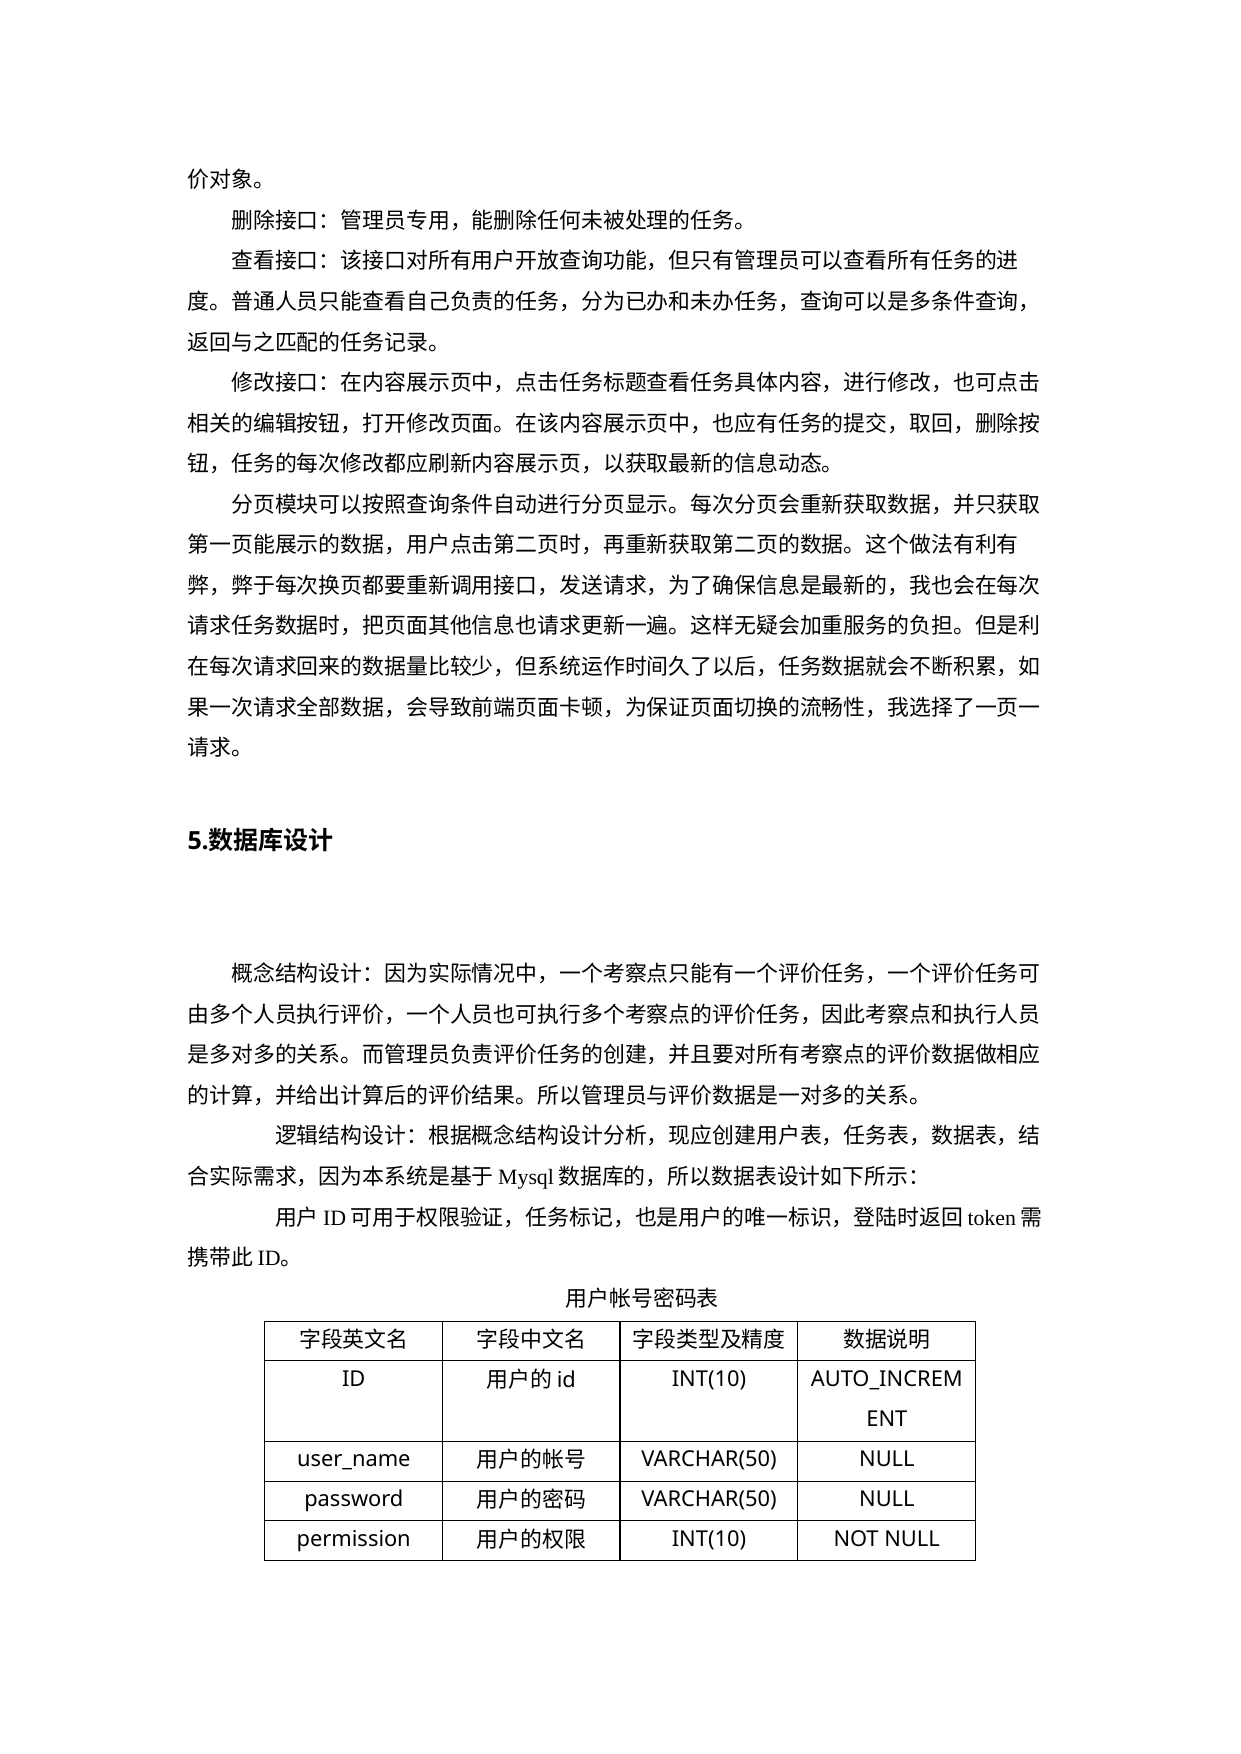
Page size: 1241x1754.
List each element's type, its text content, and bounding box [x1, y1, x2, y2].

table_cell NULL [798, 1442, 975, 1481]
table_cell 用户的权限 [443, 1521, 619, 1560]
table_cell 用户的id [443, 1361, 619, 1441]
table_cell user_name [265, 1442, 442, 1481]
table_cell 用户的帐号 [443, 1442, 619, 1481]
list 用户ID可用于权限验证，任务标记，也是用户的唯一标识，登陆时返回token需携带此ID。 [187, 1199, 1053, 1272]
list 逻辑结构设计：根据概念结构设计分析，现应创建用户表，任务表，数据表，结合实际需求，因为本系统是基于Mysql数据库的，所以数据表设计如下所示： [187, 1118, 1053, 1191]
table_header 字段中文名 [443, 1322, 619, 1360]
table_header 字段英文名 [265, 1322, 442, 1360]
table_cell NOT NULL [798, 1521, 975, 1560]
table_cell ID [265, 1361, 442, 1441]
list 用户帐号密码表 [187, 1280, 1053, 1313]
table_cell NULL [798, 1482, 975, 1520]
subtitle 5.数据库设计 [187, 806, 1053, 871]
list 查看接口：该接口对所有用户开放查询功能，但只有管理员可以查看所有任务的进度。普通人员只能查看自己负责的任务，分为已办和未办任务，查询可以是多条件查询，返回与之匹配的任务记录。 [187, 243, 1053, 357]
table_cell password [265, 1482, 442, 1520]
table_cell 用户的密码 [443, 1482, 619, 1520]
table_header 数据说明 [798, 1322, 975, 1360]
list 修改接口：在内容展示页中，点击任务标题查看任务具体内容，进行修改，也可点击相关的编辑按钮，打开修改页面。在该内容展示页中，也应有任务的提交，取回，删除按钮，任务的每次修改都应刷新内容展示页，以获取最新的信息动态。 [187, 364, 1053, 478]
table_cell INT(10) [621, 1521, 797, 1560]
table_cell permission [265, 1521, 442, 1560]
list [187, 162, 1053, 194]
table_cell VARCHAR(50) [621, 1482, 797, 1520]
table_cell VARCHAR(50) [621, 1442, 797, 1481]
table_header 字段类型及精度 [621, 1322, 797, 1360]
table_cell AUTO_INCREMENT [798, 1361, 975, 1441]
list 删除接口：管理员专用，能删除任何未被处理的任务。 [187, 202, 1053, 235]
list 分页模块可以按照查询条件自动进行分页显示。每次分页会重新获取数据，并只获取第一页能展示的数据，用户点击第二页时，再重新获取第二页的数据。这个做法有利有弊，弊于每次换页都要重新调用接口，发送请求，为了确保信息是最新的，我也会在每次请求任务数据时，把页面其他信息也请求更新一遍。这样无疑会加重服务的负担。但是利在每次请求回来的数据量比较少，但系统运作时间久了以后，任务数据就会不断积累，如果一次请求全部数据，会导致前端页面卡顿，为保证页面切换的流畅性，我选择了一页一请求。 [187, 486, 1053, 762]
table_cell INT(10) [621, 1361, 797, 1441]
list 概念结构设计：因为实际情况中，一个考察点只能有一个评价任务，一个评价任务可由多个人员执行评价，一个人员也可执行多个考察点的评价任务，因此考察点和执行人员是多对多的关系。而管理员负责评价任务的创建，并且要对所有考察点的评价数据做相应的计算，并给出计算后的评价结果。所以管理员与评价数据是一对多的关系。 [187, 956, 1053, 1110]
